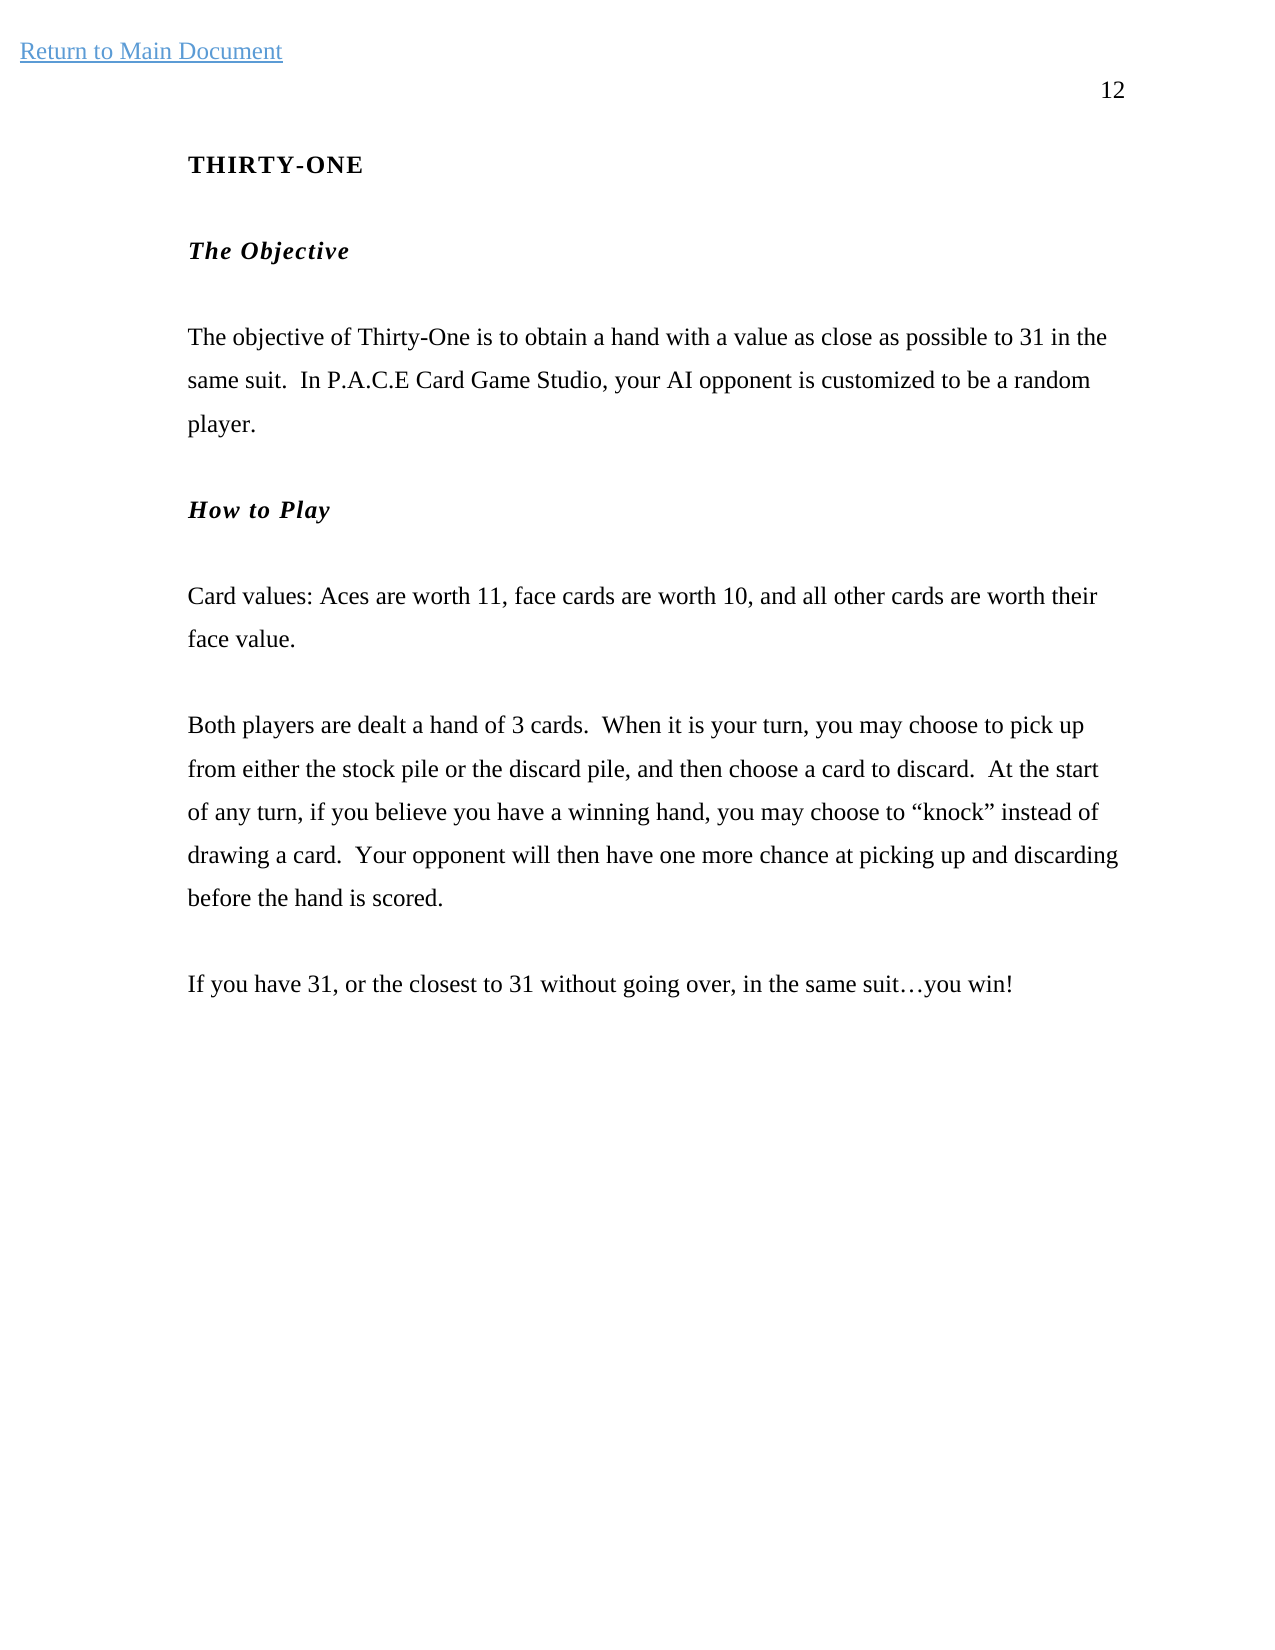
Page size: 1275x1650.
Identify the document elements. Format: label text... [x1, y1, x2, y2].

subtitle THIRTY-ONE [188, 150, 1125, 179]
subtitle How to Play [188, 495, 1125, 524]
text The objective of Thirty-One is to obtain a hand with a value as close as possible to 31 in the same suit. In P.A.C.E Card Game Studio, your AI opponent is customized to be a random player. [187, 322, 1125, 437]
text If you have 31, or the closest to 31 without going over, in the same suit…you win! [187, 969, 1125, 998]
subtitle The Objective [188, 236, 1125, 265]
text Card values: Aces are worth 11, face cards are worth 10, and all other cards are worth their face value. [187, 581, 1125, 653]
text Both players are dealt a hand of 3 cards. When it is your turn, you may choose to pick up from either the stock pile or the discard pile, and then choose a card to discard. At the start of any turn, if you believe you have a winning hand, you may choose to “knock” instead of drawing a card. Your opponent will then have one more chance at picking up and discarding before the hand is scored. [187, 711, 1125, 912]
